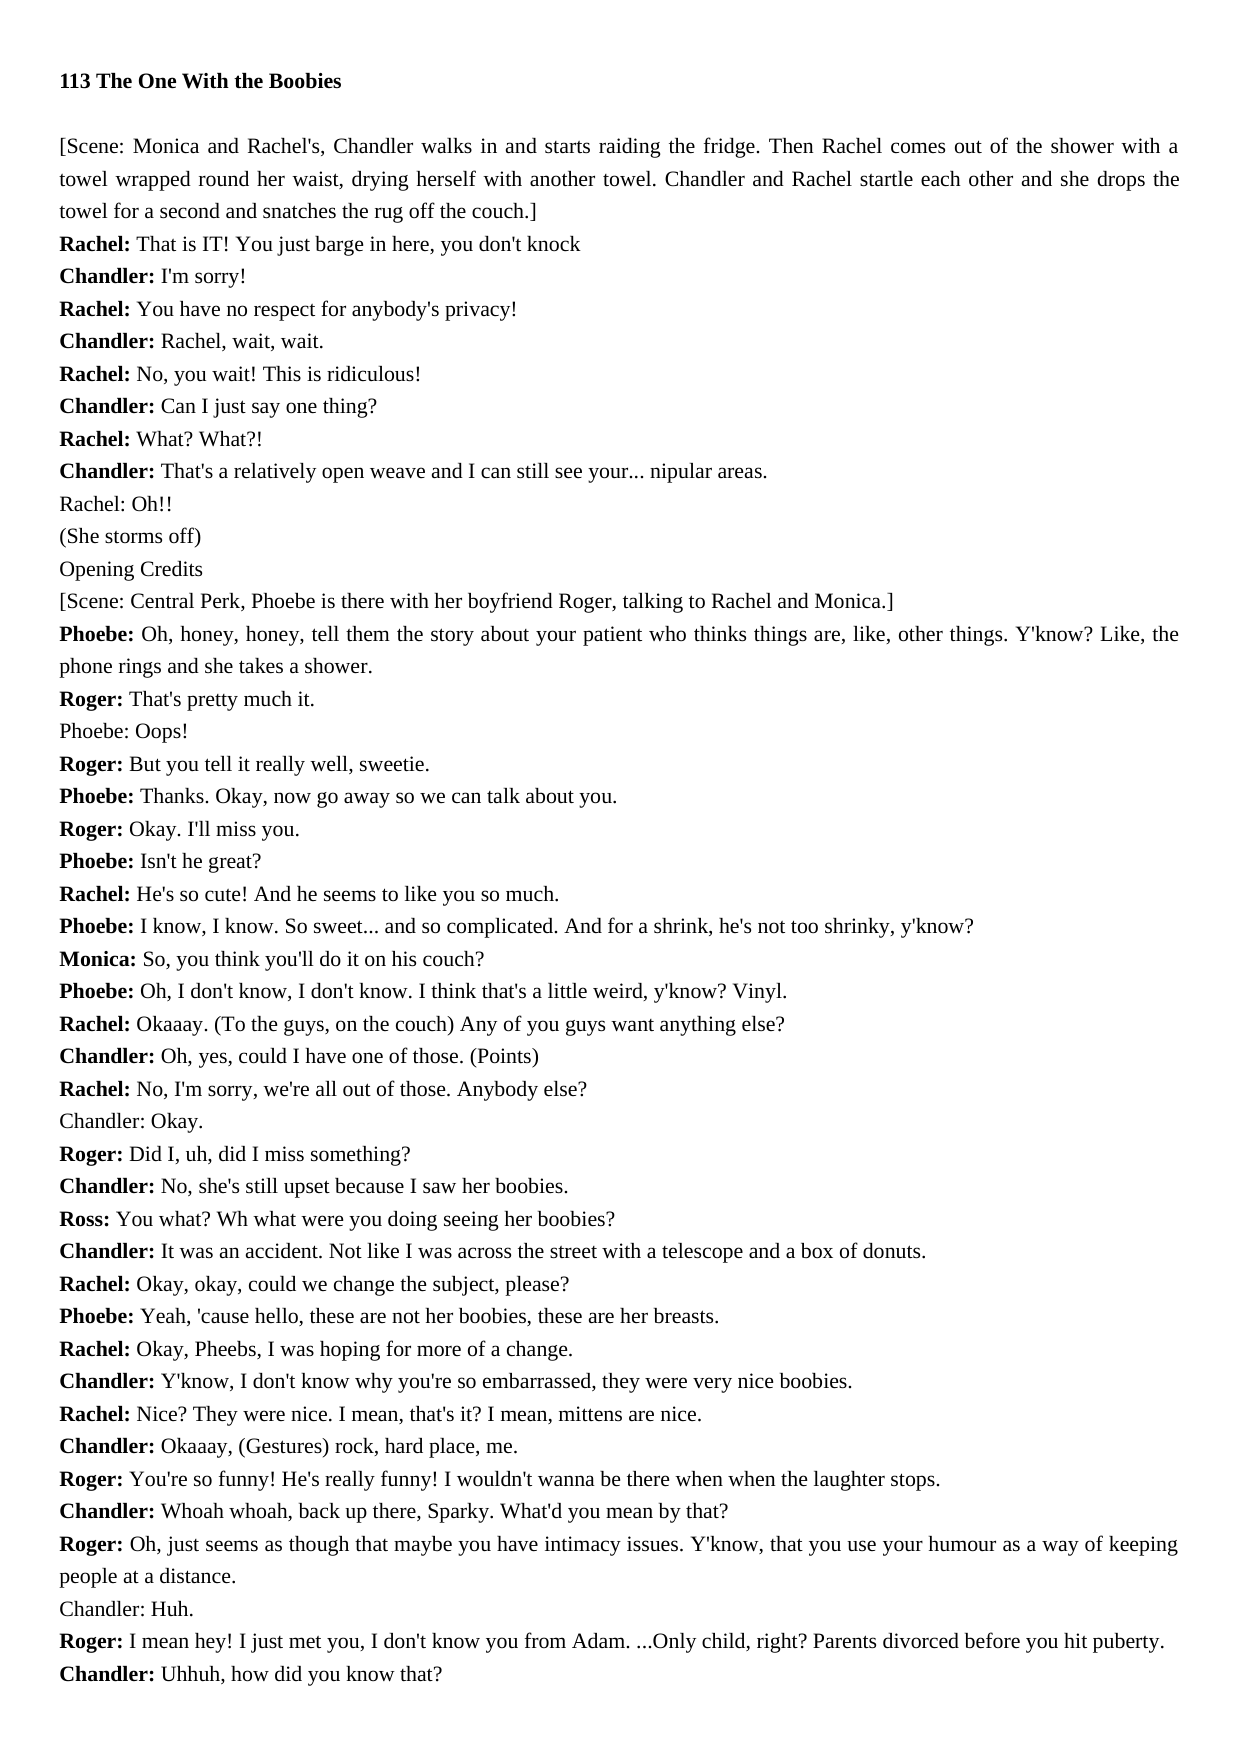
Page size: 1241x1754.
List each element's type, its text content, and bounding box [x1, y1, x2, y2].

text Chandler: No, she's still upset because I saw her boobies. [59, 1169, 1181, 1202]
text Roger: I mean hey! I just met you, I don't know you from Adam. ...Only child, right? Parents divorced before you hit puberty. [59, 1624, 1181, 1657]
text Phoebe: I know, I know. So sweet... and so complicated. And for a shrink, he's not too shrinky, y'know? [59, 909, 1181, 942]
text Phoebe: Yeah, 'cause hello, these are not her boobies, these are her breasts. [59, 1299, 1181, 1332]
text Phoebe: Oh, honey, honey, tell them the story about your patient who thinks things are, like, other things. Y'know? Like, the phone rings and she takes a shower. [59, 617, 1181, 682]
text Chandler: Can I just say one thing? [59, 389, 1181, 422]
text Rachel: That is IT! You just barge in here, you don't knock [59, 227, 1181, 259]
text Phoebe: Oops! [59, 714, 1181, 747]
text Chandler: Huh. [59, 1592, 1181, 1624]
text Chandler: Okay. [59, 1104, 1181, 1137]
text Rachel: No, I'm sorry, we're all out of those. Anybody else? [59, 1072, 1181, 1104]
text Monica: So, you think you'll do it on his couch? [59, 942, 1181, 974]
text Opening Credits [59, 552, 1181, 584]
text Roger: That's pretty much it. [59, 682, 1181, 714]
text Roger: You're so funny! He's really funny! I wouldn't wanna be there when when the laughter stops. [59, 1462, 1181, 1494]
text Rachel: He's so cute! And he seems to like you so much. [59, 877, 1181, 909]
text Roger: Okay. I'll miss you. [59, 812, 1181, 844]
text Rachel: Okay, okay, could we change the subject, please? [59, 1267, 1181, 1299]
text 113 The One With the Boobies [59, 64, 1181, 97]
text Chandler: Rachel, wait, wait. [59, 324, 1181, 357]
text Chandler: Uhhuh, how did you know that? [59, 1657, 1181, 1689]
text Chandler: That's a relatively open weave and I can still see your... nipular areas. [59, 454, 1181, 487]
text [Scene: Monica and Rachel's, Chandler walks in and starts raiding the fridge. Then Rachel comes out of the shower with a towel wrapped round her waist, drying herself with another towel. Chandler and Rachel startle each other and she drops the towel for a second and snatches the rug off the couch.] [59, 129, 1181, 227]
text Phoebe: Thanks. Okay, now go away so we can talk about you. [59, 779, 1181, 812]
text [Scene: Central Perk, Phoebe is there with her boyfriend Roger, talking to Rachel and Monica.] [59, 584, 1181, 617]
text Chandler: It was an accident. Not like I was across the street with a telescope and a box of donuts. [59, 1234, 1181, 1267]
text Rachel: You have no respect for anybody's privacy! [59, 292, 1181, 324]
text Roger: Oh, just seems as though that maybe you have intimacy issues. Y'know, that you use your humour as a way of keeping people at a distance. [59, 1527, 1181, 1592]
text Chandler: Oh, yes, could I have one of those. (Points) [59, 1039, 1181, 1072]
text Chandler: Okaaay, (Gestures) rock, hard place, me. [59, 1429, 1181, 1462]
text Rachel: Okay, Pheebs, I was hoping for more of a change. [59, 1332, 1181, 1364]
text Phoebe: Oh, I don't know, I don't know. I think that's a little weird, y'know? Vinyl. [59, 974, 1181, 1007]
text Rachel: No, you wait! This is ridiculous! [59, 357, 1181, 389]
text Roger: Did I, uh, did I miss something? [59, 1137, 1181, 1169]
text Chandler: Whoah whoah, back up there, Sparky. What'd you mean by that? [59, 1494, 1181, 1527]
text Roger: But you tell it really well, sweetie. [59, 747, 1181, 779]
text Ross: You what? Wh what were you doing seeing her boobies? [59, 1202, 1181, 1234]
text Rachel: Nice? They were nice. I mean, that's it? I mean, mittens are nice. [59, 1397, 1181, 1429]
text Rachel: Oh!! [59, 487, 1181, 519]
text Chandler: I'm sorry! [59, 259, 1181, 292]
text Rachel: What? What?! [59, 422, 1181, 454]
text Chandler: Y'know, I don't know why you're so embarrassed, they were very nice boobies. [59, 1364, 1181, 1397]
text Phoebe: Isn't he great? [59, 844, 1181, 877]
text Rachel: Okaaay. (To the guys, on the couch) Any of you guys want anything else? [59, 1007, 1181, 1039]
text (She storms off) [59, 519, 1181, 552]
